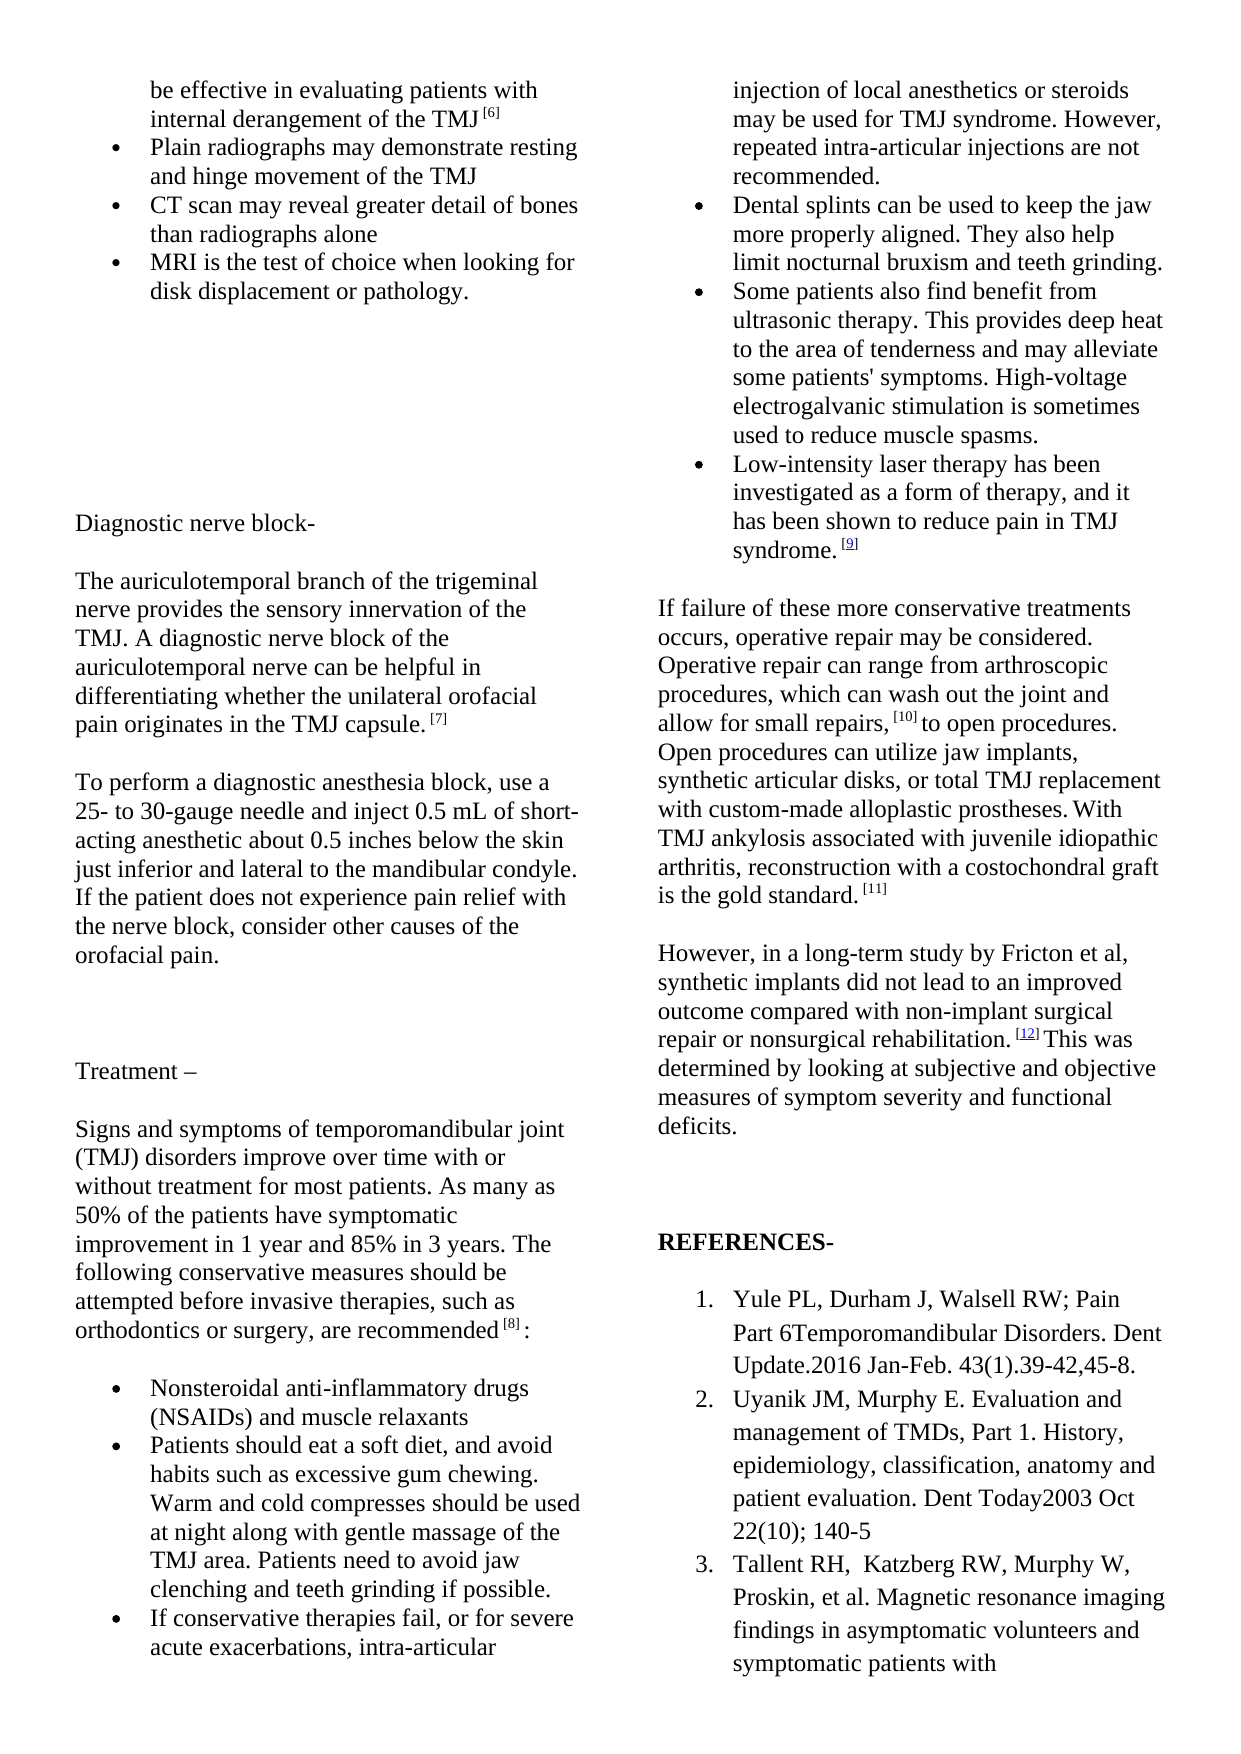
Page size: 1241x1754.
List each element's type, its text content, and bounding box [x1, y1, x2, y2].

list CT scan may reveal greater detail of bones than radiographs alone [112, 190, 583, 247]
list Low-intensity laser therapy has been investigated as a form of therapy, and it has been shown to reduce pain in TMJ syndrome. [9] [695, 449, 1165, 564]
list Yule PL, Durham J, Walsell RW; Pain Part 6Temporomandibular Disorders. Dent Update.2016 Jan-Feb. 43(1).39-42,45-8. [695, 1284, 1165, 1379]
list Uyanik JM, Murphy E. Evaluation and management of TMDs, Part 1. History, epidemiology, classification, anatomy and patient evaluation. Dent Today2003 Oct 22(10); 140-5 [695, 1384, 1165, 1544]
text Diagnostic nerve block- [75, 508, 583, 537]
text To perform a diagnostic anesthesia block, use a 25- to 30-gauge needle and inject 0.5 mL of short-acting anesthetic about 0.5 inches below the skin just inferior and lateral to the mandibular condyle. If the patient does not experience pain relief with the nerve block, consider other causes of the orofacial pain. [75, 767, 583, 969]
list Nonsteroidal anti-inflammatory drugs (NSAIDs) and muscle relaxants [112, 1373, 583, 1430]
list MRI is the test of choice when looking for disk displacement or pathology. [112, 247, 583, 305]
list Dental splints can be used to keep the jaw more properly aligned. They also help limit nocturnal bruxism and teeth grinding. [695, 190, 1165, 276]
text REFERENCES- [658, 1227, 1165, 1255]
text Signs and symptoms of temporomandibular joint (TMJ) disorders improve over time with or without treatment for most patients. As many as 50% of the patients have symptomatic improvement in 1 year and 85% in 3 years. The following conservative measures should be attempted before invasive therapies, such as orthodontics or surgery, are recommended [8] : [75, 1114, 583, 1344]
list Some patients also find benefit from ultrasonic therapy. This provides deep heat to the area of tenderness and may alleviate some patients' symptoms. High-voltage electrogalvanic stimulation is sometimes used to reduce muscle spasms. [695, 276, 1165, 449]
text Treatment – [75, 1056, 583, 1084]
text However, in a long-term study by Fricton et al, synthetic implants did not lead to an improved outcome compared with non-implant surgical repair or nonsurgical rehabilitation. [12] This was determined by looking at subjective and objective measures of symptom severity and functional deficits. [658, 938, 1165, 1139]
list Patients should eat a soft diet, and avoid habits such as excessive gum chewing. Warm and cold compresses should be used at night along with gentle massage of the TMJ area. Patients need to avoid jaw clenching and teeth grinding if possible. [112, 1430, 583, 1603]
list If conservative therapies fail, or for severe acute exacerbations, intra-articular injection of local anesthetics or steroids may be used for TMJ syndrome. However, repeated intra-articular injections are not recommended. [112, 1603, 583, 1660]
text The auriculotemporal branch of the trigeminal nerve provides the sensory innervation of the TMJ. A diagnostic nerve block of the auriculotemporal nerve can be helpful in differentiating whether the unilateral orofacial pain originates in the TMJ capsule. [7] [75, 566, 583, 738]
list If conservative therapies fail, or for severe acute exacerbations, intra-articular injection of local anesthetics or steroids may be used for TMJ syndrome. However, repeated intra-articular injections are not recommended. [695, 75, 1165, 190]
list Plain radiographs may demonstrate resting and hinge movement of the TMJ [112, 132, 583, 190]
text If failure of these more conservative treatments occurs, operative repair may be considered. Operative repair can range from arthroscopic procedures, which can wash out the joint and allow for small repairs, [10] to open procedures. Open procedures can utilize jaw implants, synthetic articular disks, or total TMJ replacement with custom-made alloplastic prostheses. With TMJ ankylosis associated with juvenile idiopathic arthritis, reconstruction with a costochondral graft is the gold standard. [11] [658, 593, 1165, 909]
